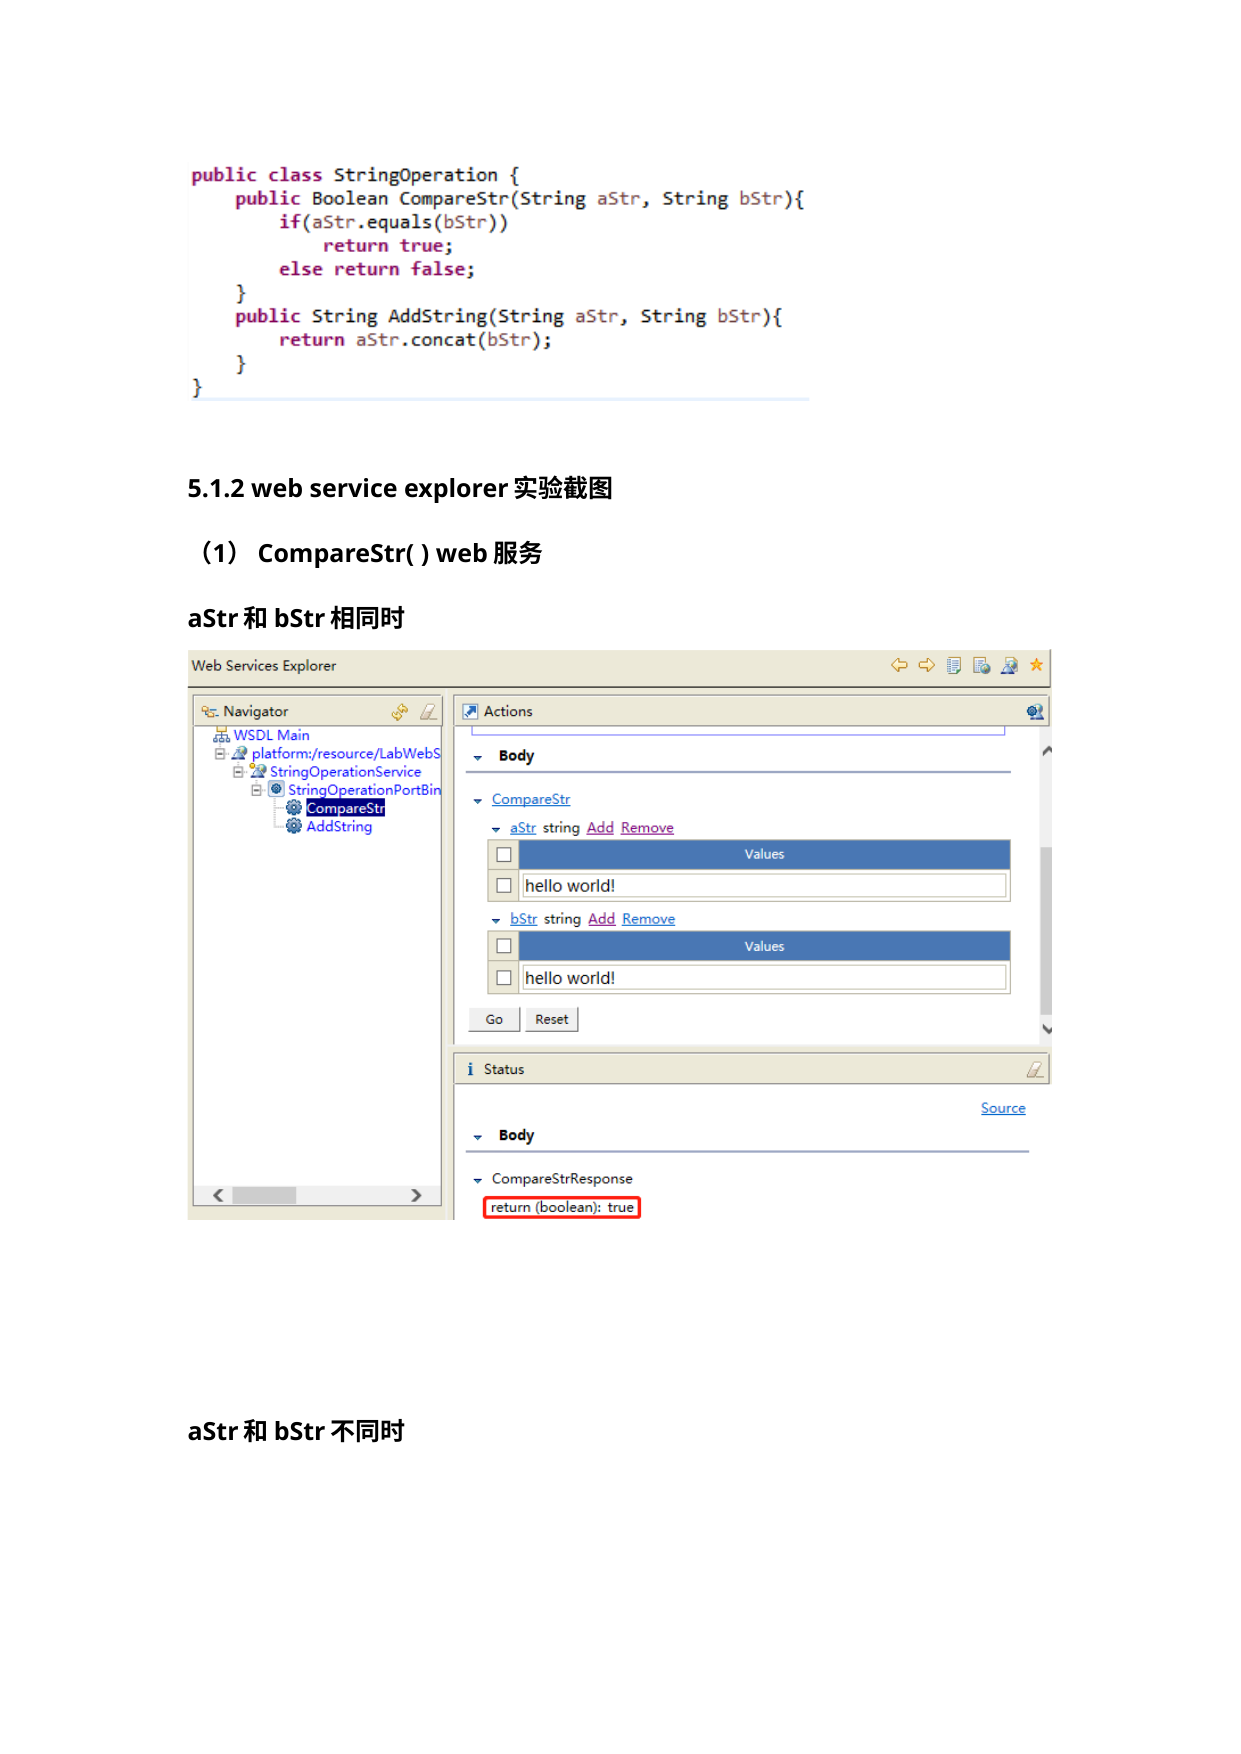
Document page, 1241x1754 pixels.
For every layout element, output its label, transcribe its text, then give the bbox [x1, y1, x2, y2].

list aStr和bStr相同时 [187, 584, 1053, 649]
picture [187, 162, 810, 401]
list 5.1.2 web service explorer实验截图 [187, 454, 1053, 519]
picture [187, 649, 1052, 1220]
list aStr和bStr不同时 [187, 1397, 1053, 1462]
list （1） CompareStr( ) web服务 [187, 519, 1053, 584]
